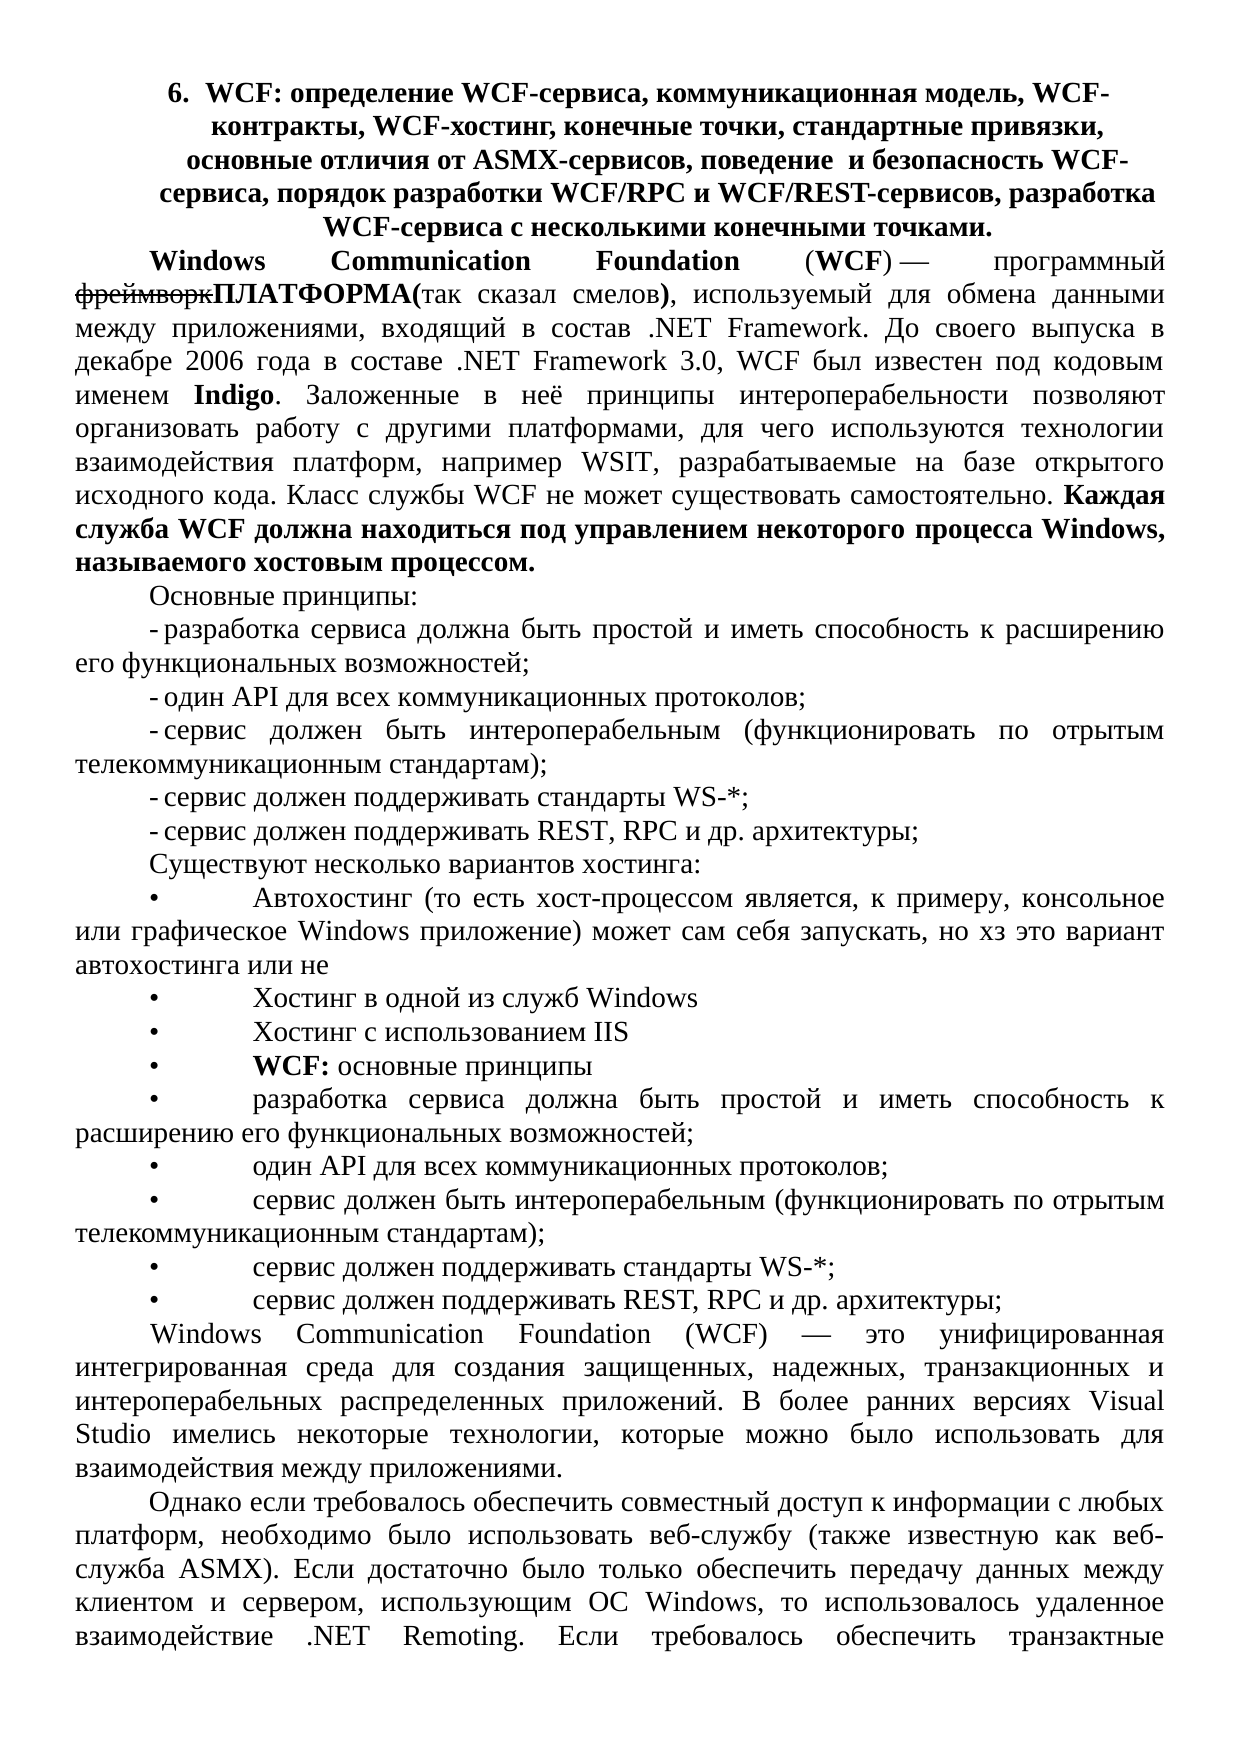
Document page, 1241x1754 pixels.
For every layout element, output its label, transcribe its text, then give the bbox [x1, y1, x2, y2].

list один API для всех коммуникационных протоколов; [75, 1148, 1165, 1182]
text - один API для всех коммуникационных протоколов; [75, 679, 1165, 712]
text Существуют несколько вариантов хостинга: [75, 846, 1165, 880]
list WCF: определение WCF-сервиса, коммуникационная модель, WCF-контракты, WCF-хостинг, конечные точки, стандартные привязки, основные отличия от ASMX-сервисов, поведение и безопасность WCF-сервиса, порядок разработки WCF/RPC и WCF/REST-сервисов, разработка WCF-сервиса с несколькими конечными точками. [112, 75, 1165, 243]
list WCF: основные принципы [75, 1048, 1165, 1081]
text - сервис должен поддерживать стандарты WS-*; [75, 779, 1165, 813]
list Автохостинг (то есть хост-процессом является, к примеру, консольное или графическое Windows приложение) может сам себя запускать, но хз это вариант автохостинга или не [75, 880, 1165, 981]
text - сервис должен быть интероперабельным (функционировать по отрытым телекоммуникационным стандартам); [75, 712, 1165, 779]
list сервис должен поддерживать стандарты WS-*; [75, 1249, 1165, 1282]
list сервис должен поддерживать REST, RPC и др. архитектуры; [75, 1282, 1165, 1316]
text Windows Communication Foundation (WCF) ― это унифицированная интегрированная среда для создания защищенных, надежных, транзакционных и интероперабельных распределенных приложений. В более ранних версиях Visual Studio имелись некоторые технологии, которые можно было использовать для взаимодействия между приложениями. [75, 1316, 1165, 1484]
list Хостинг в одной из служб Windows [75, 981, 1165, 1014]
text Windows Communication Foundation (WCF) — программный фреймворкПЛАТФОРМА(так сказал смелов), используемый для обмена данными между приложениями, входящий в состав .NET Framework. До своего выпуска в декабре 2006 года в составе .NET Framework 3.0, WCF был известен под кодовым именем Indigo. Заложенные в неё принципы интероперабельности позволяют организовать работу с другими платформами, для чего используются технологии взаимодействия платформ, например WSIT, разрабатываемые на базе открытого исходного кода. Класс службы WCF не может существовать самостоятельно. Каждая служба WCF должна находиться под управлением некоторого процесса Windows, называемого хостовым процессом. [75, 243, 1165, 578]
text Основные принципы: [75, 578, 1165, 612]
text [75, 1484, 1165, 1651]
list сервис должен быть интероперабельным (функционировать по отрытым телекоммуникационным стандартам); [75, 1182, 1165, 1249]
text - сервис должен поддерживать REST, RPC и др. архитектуры; [75, 813, 1165, 846]
list Хостинг с использованием IIS [75, 1014, 1165, 1048]
list разработка сервиса должна быть простой и иметь способность к расширению его функциональных возможностей; [75, 1081, 1165, 1148]
text - разработка сервиса должна быть простой и иметь способность к расширению его функциональных возможностей; [75, 612, 1165, 679]
